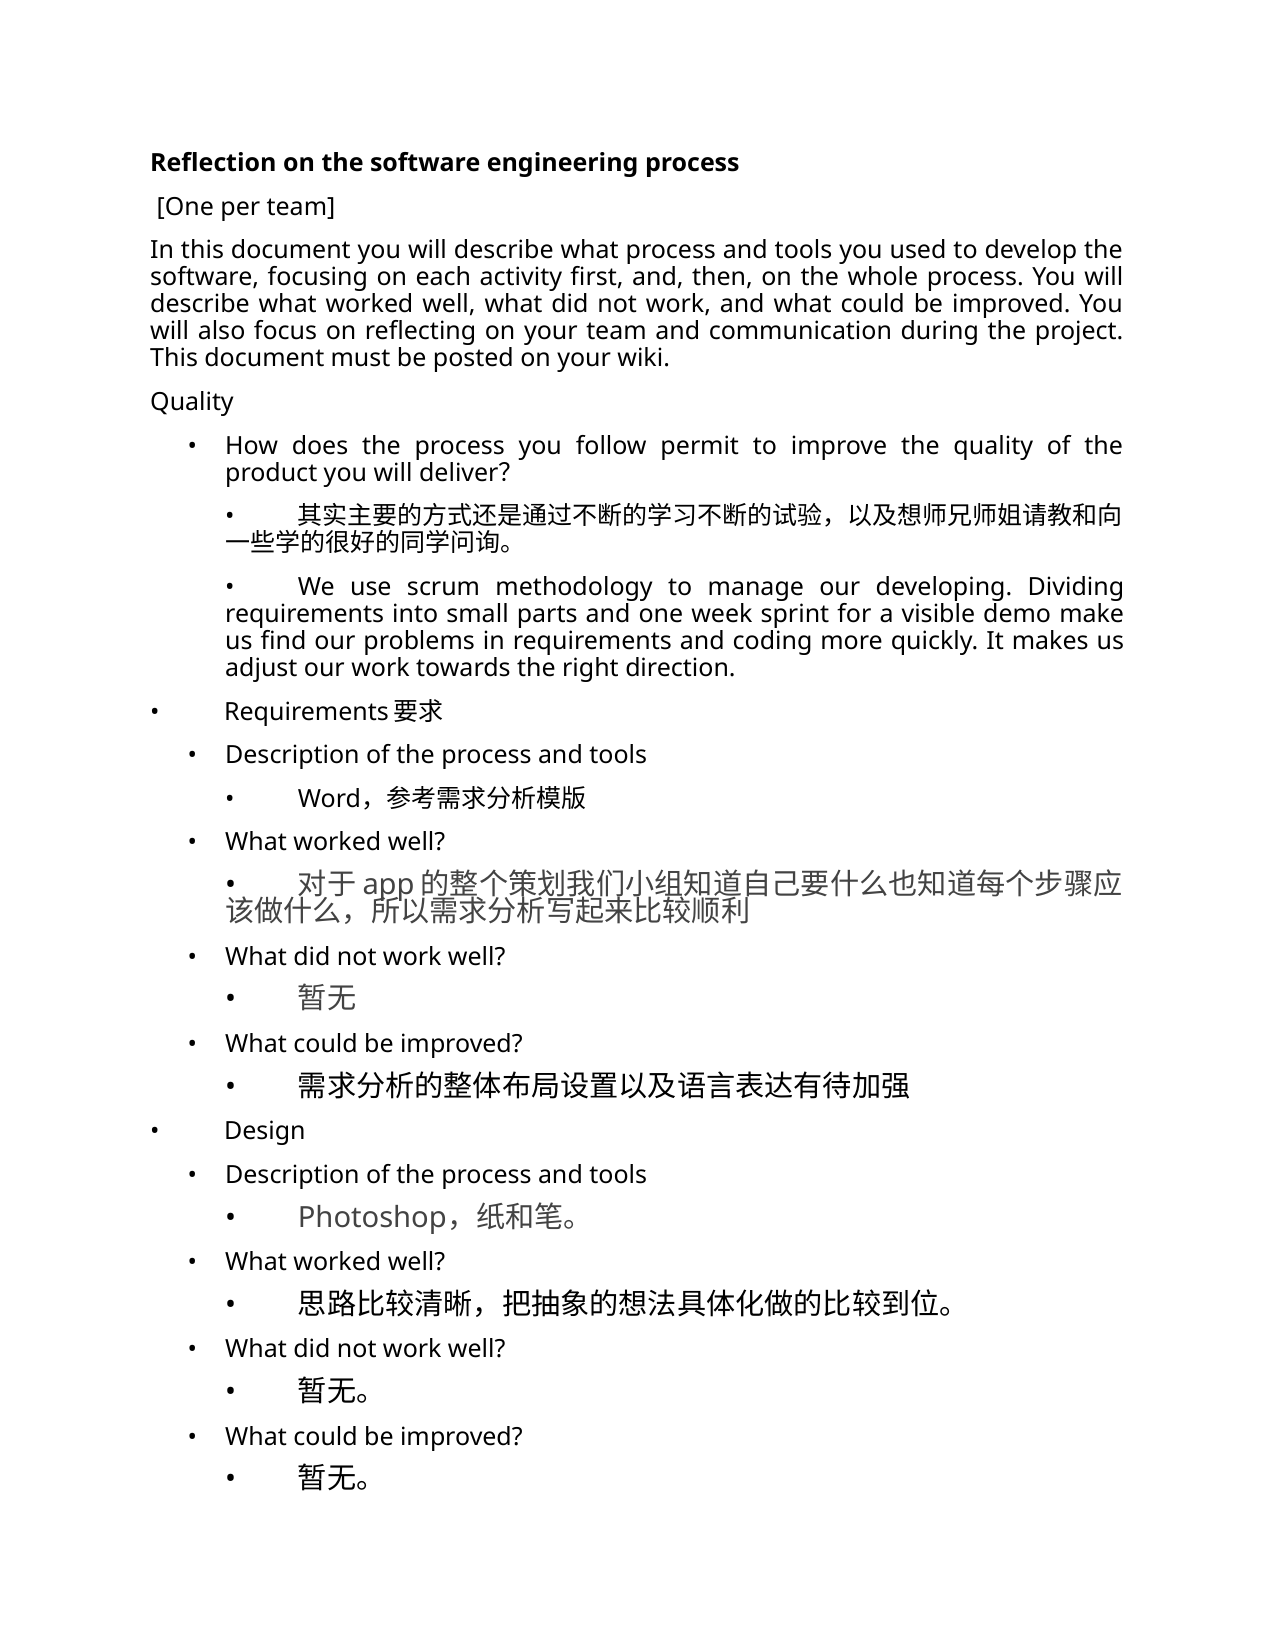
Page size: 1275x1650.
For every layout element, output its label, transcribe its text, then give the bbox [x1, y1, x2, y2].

list We use scrum methodology to manage our developing. Dividing requirements into small parts and one week sprint for a visible demo make us find our problems in requirements and coding more quickly. It makes us adjust our work towards the right direction. [225, 574, 1125, 682]
list 需求分析的整体布局设置以及语言表达有待加强 [225, 1074, 1125, 1101]
list How does the process you follow permit to improve the quality of the product you will deliver？ [187, 432, 1125, 486]
text In this document you will describe what process and tools you used to develop the software, focusing on each activity first, and, then, on the whole process. You will describe what worked well, what did not work, and what could be improved. You will also focus on reflecting on your team and communication during the project. This document must be posted on your wiki. [150, 237, 1125, 372]
list Requirements要求 [150, 698, 1125, 725]
list Word，参考需求分析模版 [225, 786, 1125, 813]
list Design [150, 1118, 1125, 1145]
text Reflection on the software engineering process [150, 150, 1125, 177]
list 暂无。 [225, 1380, 1125, 1407]
list What could be improved? [187, 1424, 1125, 1451]
list What worked well? [187, 829, 1125, 856]
list 暂无 [225, 987, 1125, 1014]
list Photoshop，纸和笔。 [225, 1205, 1125, 1232]
list 其实主要的方式还是通过不断的学习不断的试验，以及想师兄师姐请教和向一些学的很好的同学问询。 [225, 503, 1125, 557]
text Quality [150, 389, 1125, 416]
list What did not work well? [187, 943, 1125, 971]
list What worked well? [187, 1249, 1125, 1276]
text [One per team] [150, 194, 1125, 221]
list 对于app的整个策划我们小组知道自己要什么也知道每个步骤应该做什么，所以需求分析写起来比较顺利 [225, 873, 1125, 927]
list What could be improved? [187, 1031, 1125, 1058]
list 暂无。 [225, 1467, 1125, 1494]
list 思路比较清晰，把抽象的想法具体化做的比较到位。 [225, 1293, 1125, 1320]
list What did not work well? [187, 1336, 1125, 1363]
list Description of the process and tools [187, 742, 1125, 769]
list Description of the process and tools [187, 1162, 1125, 1189]
